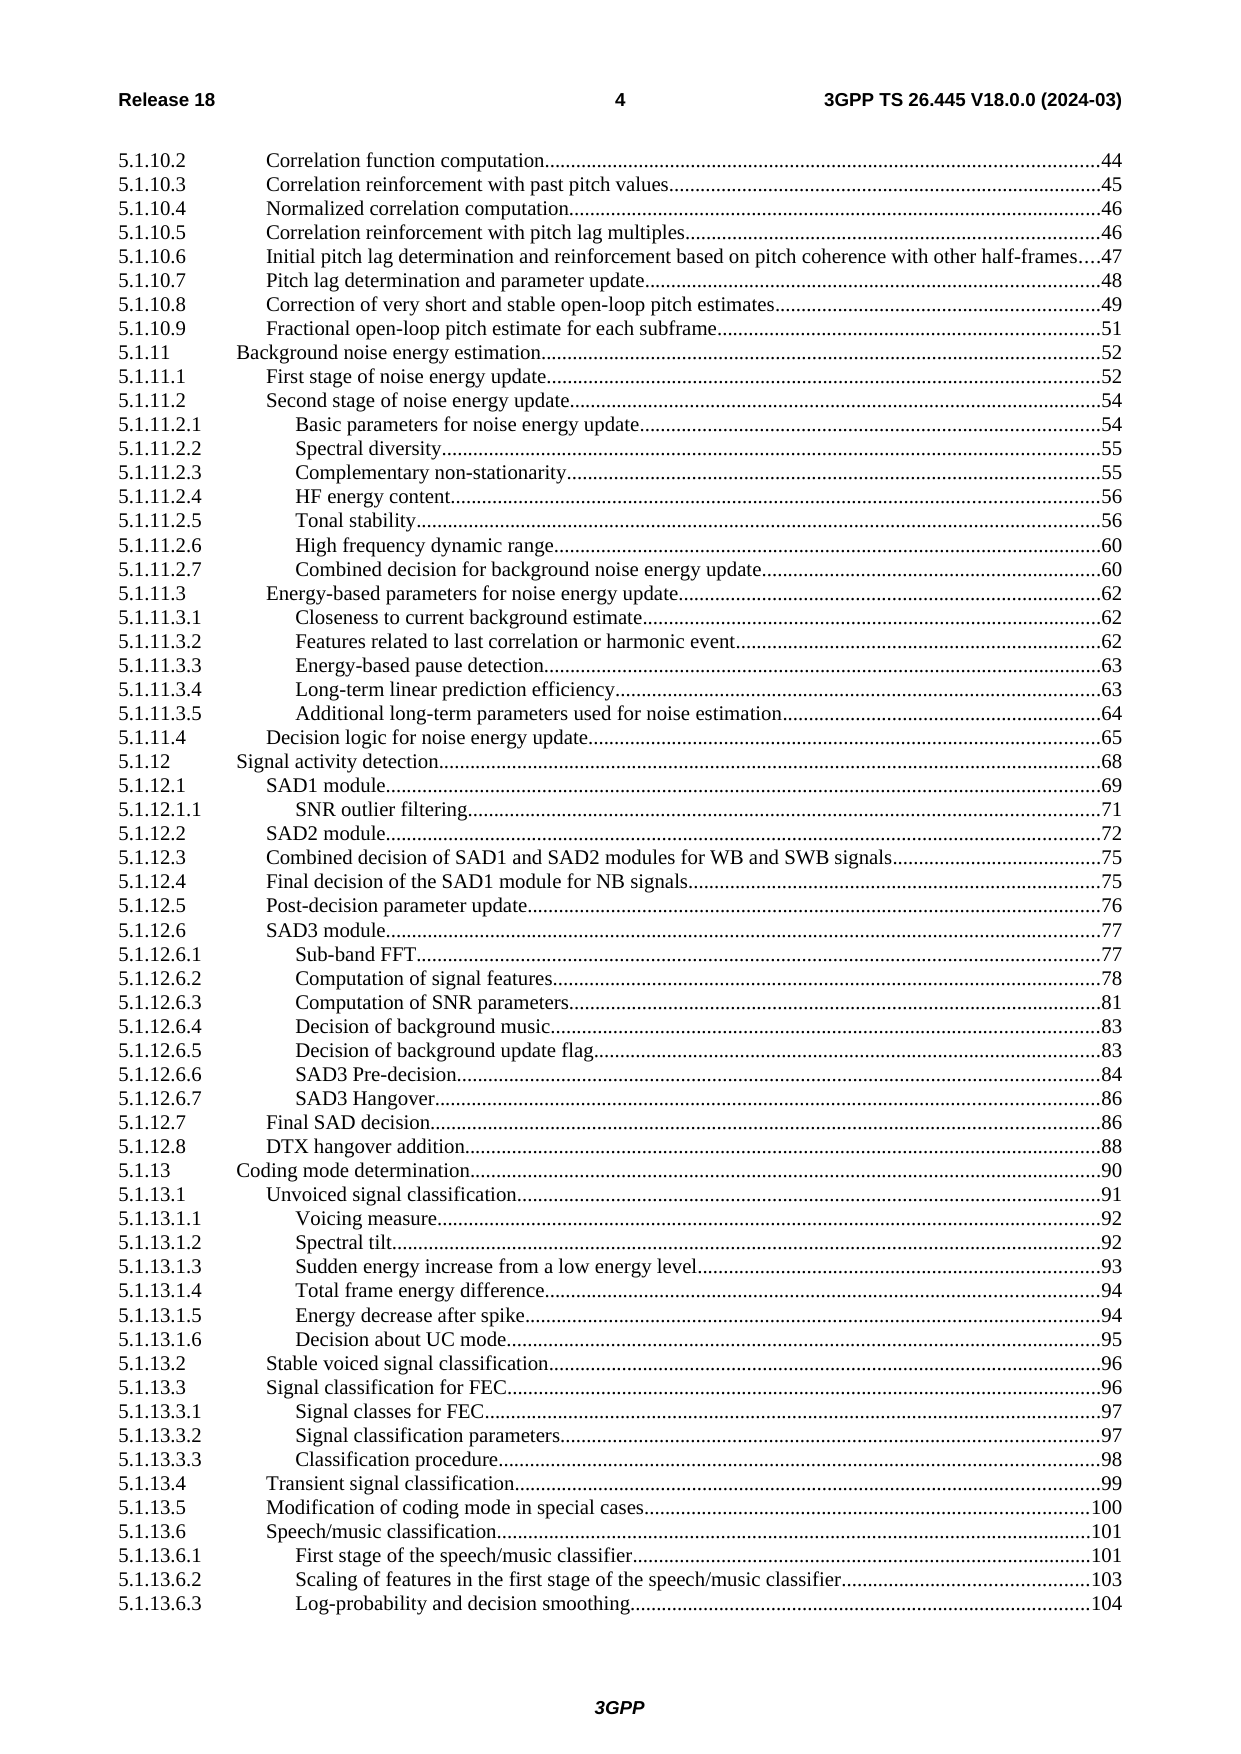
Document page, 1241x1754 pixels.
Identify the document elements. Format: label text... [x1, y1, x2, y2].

text 5.1.13 Coding mode determination 90 [118, 1158, 1122, 1182]
text 5.1.10.5 Correlation reinforcement with pitch lag multiples 46 [118, 220, 1122, 244]
text 5.1.13.6.1 First stage of the speech/music classifier 101 [118, 1543, 1122, 1567]
text 5.1.12.6 SAD3 module 77 [118, 917, 1122, 942]
text 5.1.10.7 Pitch lag determination and parameter update 48 [118, 268, 1122, 292]
text 5.1.13.3.2 Signal classification parameters 97 [118, 1423, 1122, 1447]
text 5.1.10.3 Correlation reinforcement with past pitch values 45 [118, 172, 1122, 196]
text 5.1.13.6 Speech/music classification 101 [118, 1519, 1122, 1543]
text 5.1.12.1 SAD1 module 69 [118, 773, 1122, 797]
text 5.1.13.1 Unvoiced signal classification 91 [118, 1182, 1122, 1206]
text 5.1.10.6 Initial pitch lag determination and reinforcement based on pitch coherence with other half-frames 47 [118, 244, 1122, 268]
text 5.1.12.6.5 Decision of background update flag 83 [118, 1038, 1122, 1062]
text 5.1.12.5 Post-decision parameter update 76 [118, 893, 1122, 917]
text 5.1.12.7 Final SAD decision 86 [118, 1110, 1122, 1134]
text 5.1.10.9 Fractional open-loop pitch estimate for each subframe 51 [118, 316, 1122, 340]
text 5.1.13.2 Stable voiced signal classification 96 [118, 1351, 1122, 1375]
text 5.1.12.6.1 Sub-band FFT 77 [118, 942, 1122, 966]
text 5.1.12.6.7 SAD3 Hangover 86 [118, 1086, 1122, 1110]
text 5.1.13.1.5 Energy decrease after spike 94 [118, 1302, 1122, 1327]
text 5.1.11 Background noise energy estimation 52 [118, 340, 1122, 364]
text 5.1.13.1.1 Voicing measure 92 [118, 1206, 1122, 1230]
text 5.1.11.2.1 Basic parameters for noise energy update 54 [118, 412, 1122, 436]
text 5.1.12.2 SAD2 module 72 [118, 821, 1122, 845]
text 5.1.11.2.5 Tonal stability 56 [118, 508, 1122, 532]
text 5.1.13.1.6 Decision about UC mode 95 [118, 1327, 1122, 1351]
text 5.1.11.3.3 Energy-based pause detection 63 [118, 653, 1122, 677]
text 5.1.13.5 Modification of coding mode in special cases 100 [118, 1495, 1122, 1519]
text 5.1.11.3.2 Features related to last correlation or harmonic event 62 [118, 629, 1122, 653]
text 5.1.11.3.4 Long-term linear prediction efficiency 63 [118, 677, 1122, 701]
text 5.1.10.4 Normalized correlation computation 46 [118, 196, 1122, 220]
text 5.1.11.4 Decision logic for noise energy update 65 [118, 725, 1122, 749]
text 5.1.13.1.3 Sudden energy increase from a low energy level 93 [118, 1254, 1122, 1278]
text 5.1.11.3.5 Additional long-term parameters used for noise estimation 64 [118, 701, 1122, 725]
text 5.1.13.6.3 Log-probability and decision smoothing 104 [118, 1591, 1122, 1615]
text 5.1.13.6.2 Scaling of features in the first stage of the speech/music classifier 103 [118, 1567, 1122, 1591]
text 5.1.12 Signal activity detection 68 [118, 749, 1122, 773]
text 5.1.12.6.3 Computation of SNR parameters 81 [118, 990, 1122, 1014]
text 5.1.11.1 First stage of noise energy update 52 [118, 364, 1122, 388]
text 5.1.11.2.4 HF energy content 56 [118, 484, 1122, 508]
text 5.1.11.3.1 Closeness to current background estimate 62 [118, 605, 1122, 629]
text 5.1.13.3.3 Classification procedure 98 [118, 1447, 1122, 1471]
text 5.1.13.4 Transient signal classification 99 [118, 1471, 1122, 1495]
text 5.1.12.6.6 SAD3 Pre-decision 84 [118, 1062, 1122, 1086]
text 5.1.10.8 Correction of very short and stable open-loop pitch estimates 49 [118, 292, 1122, 316]
text 5.1.12.8 DTX hangover addition 88 [118, 1134, 1122, 1158]
text 5.1.12.1.1 SNR outlier filtering 71 [118, 797, 1122, 821]
text 5.1.11.2.2 Spectral diversity 55 [118, 436, 1122, 460]
text 5.1.11.2.6 High frequency dynamic range 60 [118, 532, 1122, 557]
text 5.1.11.2.3 Complementary non-stationarity 55 [118, 460, 1122, 484]
text 5.1.10.2 Correlation function computation 44 [118, 147, 1122, 172]
text 5.1.12.6.4 Decision of background music 83 [118, 1014, 1122, 1038]
text 5.1.11.2 Second stage of noise energy update 54 [118, 388, 1122, 412]
text 5.1.13.3 Signal classification for FEC 96 [118, 1375, 1122, 1399]
text 5.1.12.4 Final decision of the SAD1 module for NB signals 75 [118, 869, 1122, 893]
text 5.1.13.1.4 Total frame energy difference 94 [118, 1278, 1122, 1302]
text 5.1.13.3.1 Signal classes for FEC 97 [118, 1399, 1122, 1423]
text 5.1.11.3 Energy-based parameters for noise energy update 62 [118, 581, 1122, 605]
text 5.1.11.2.7 Combined decision for background noise energy update 60 [118, 557, 1122, 581]
text 5.1.13.1.2 Spectral tilt 92 [118, 1230, 1122, 1254]
text 5.1.12.3 Combined decision of SAD1 and SAD2 modules for WB and SWB signals 75 [118, 845, 1122, 869]
text 5.1.12.6.2 Computation of signal features 78 [118, 966, 1122, 990]
